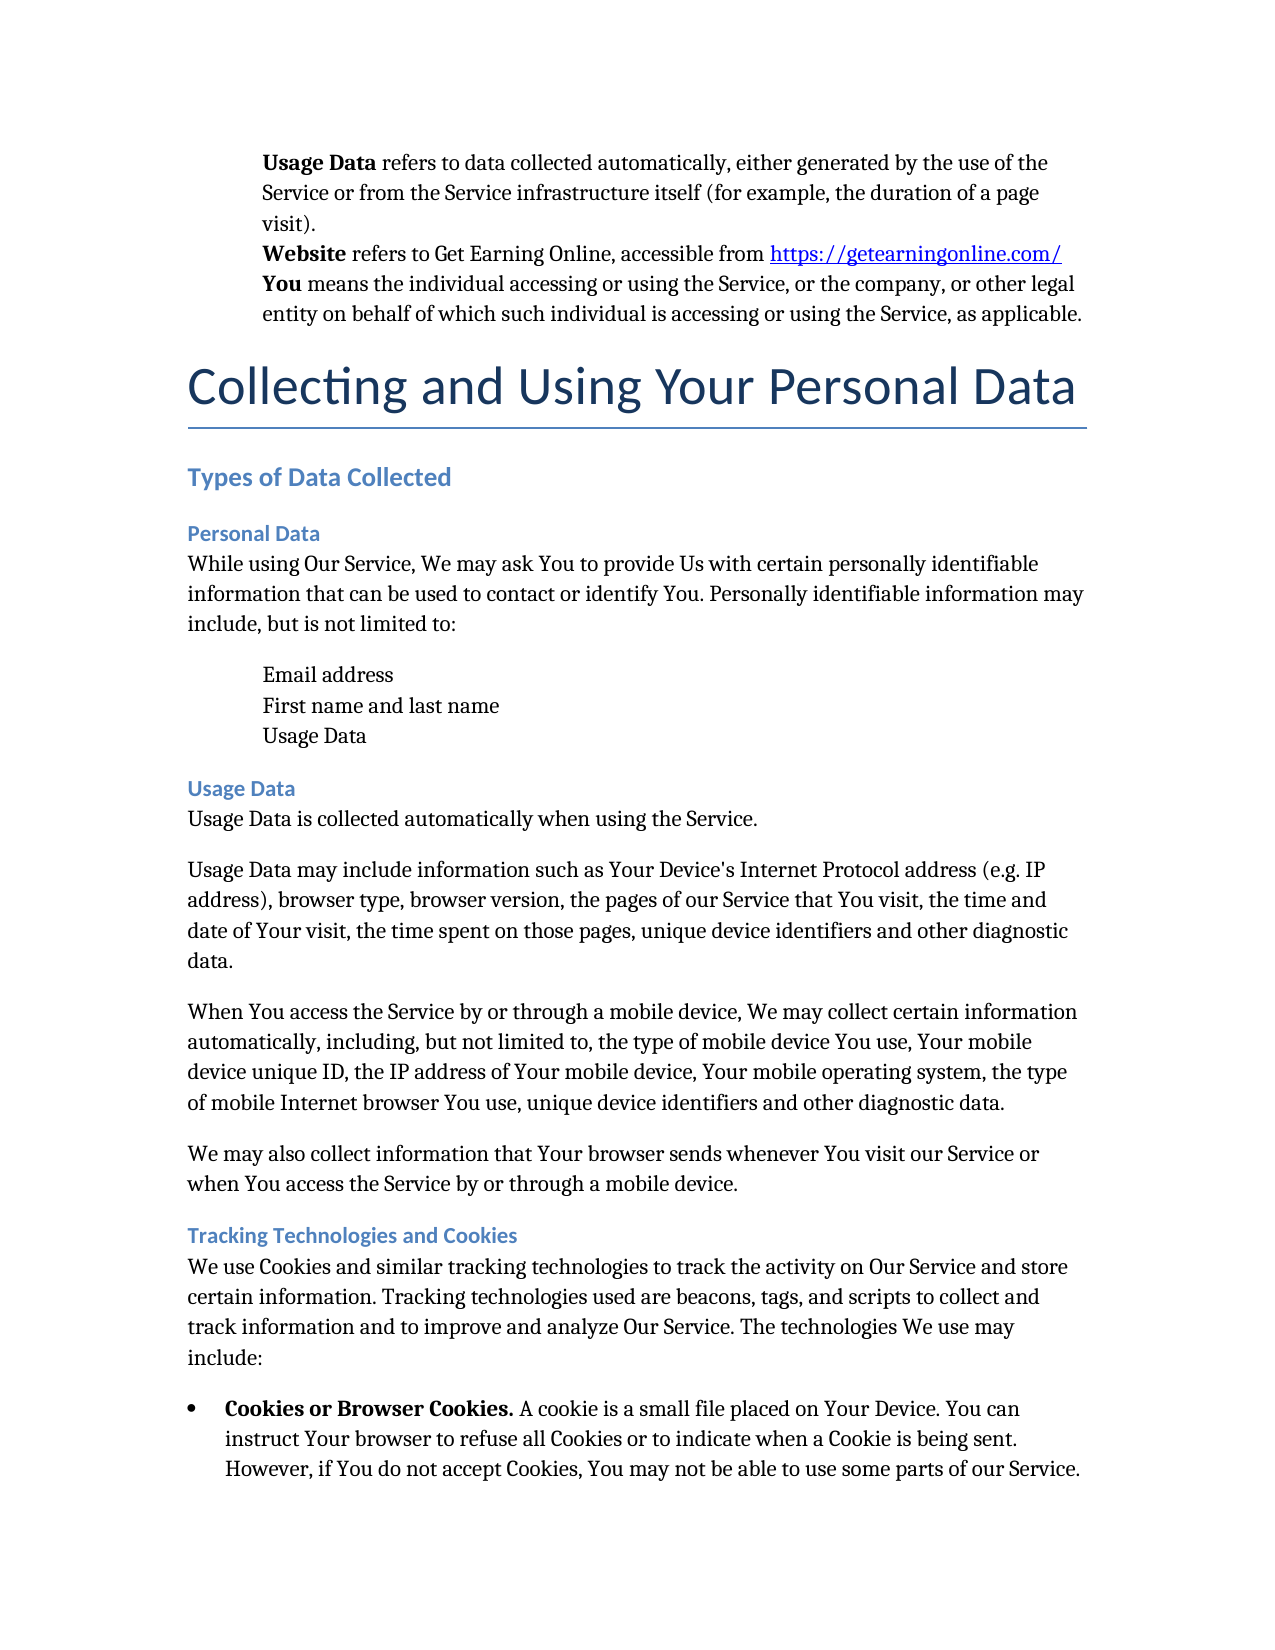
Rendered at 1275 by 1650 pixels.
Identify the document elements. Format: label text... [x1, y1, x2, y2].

text While using Our Service, We may ask You to provide Us with certain personally identifiable information that can be used to contact or identify You. Personally identifiable information may include, but is not limited to: [187, 551, 1087, 638]
subtitle Usage Data [187, 774, 1087, 802]
list You means the individual accessing or using the Service, or the company, or other legal entity on behalf of which such individual is accessing or using the Service, as applicable. [262, 271, 1087, 327]
subtitle Types of Data Collected [187, 460, 1087, 493]
list First name and last name [262, 692, 1087, 719]
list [187, 1395, 1087, 1482]
subtitle Tracking Technologies and Cookies [187, 1222, 1087, 1249]
list Email address [262, 662, 1087, 689]
text We may also collect information that Your browser sends whenever You visit our Service or when You access the Service by or through a mobile device. [187, 1140, 1087, 1197]
list Website refers to Get Earning Online, accessible from https://getearningonline.com/ [262, 241, 1087, 267]
list Usage Data [262, 723, 1087, 749]
text Usage Data is collected automatically when using the Service. [187, 806, 1087, 832]
text When You access the Service by or through a mobile device, We may collect certain information automatically, including, but not limited to, the type of mobile device You use, Your mobile device unique ID, the IP address of Your mobile device, Your mobile operating system, the type of mobile Internet browser You use, unique device identifiers and other diagnostic data. [187, 999, 1087, 1116]
text Usage Data may include information such as Your Device's Internet Protocol address (e.g. IP address), browser type, browser version, the pages of our Service that You visit, the time and date of Your visit, the time spent on those pages, unique device identifiers and other diagnostic data. [187, 857, 1087, 974]
subtitle Personal Data [187, 519, 1087, 547]
list Usage Data refers to data collected automatically, either generated by the use of the Service or from the Service infrastructure itself (for example, the duration of a page visit). [262, 150, 1087, 237]
text We use Cookies and similar tracking technologies to track the activity on Our Service and store certain information. Tracking technologies used are beacons, tags, and scripts to collect and track information and to improve and analyze Our Service. The technologies We use may include: [187, 1254, 1087, 1371]
title Collecting and Using Your Personal Data [187, 352, 1087, 429]
